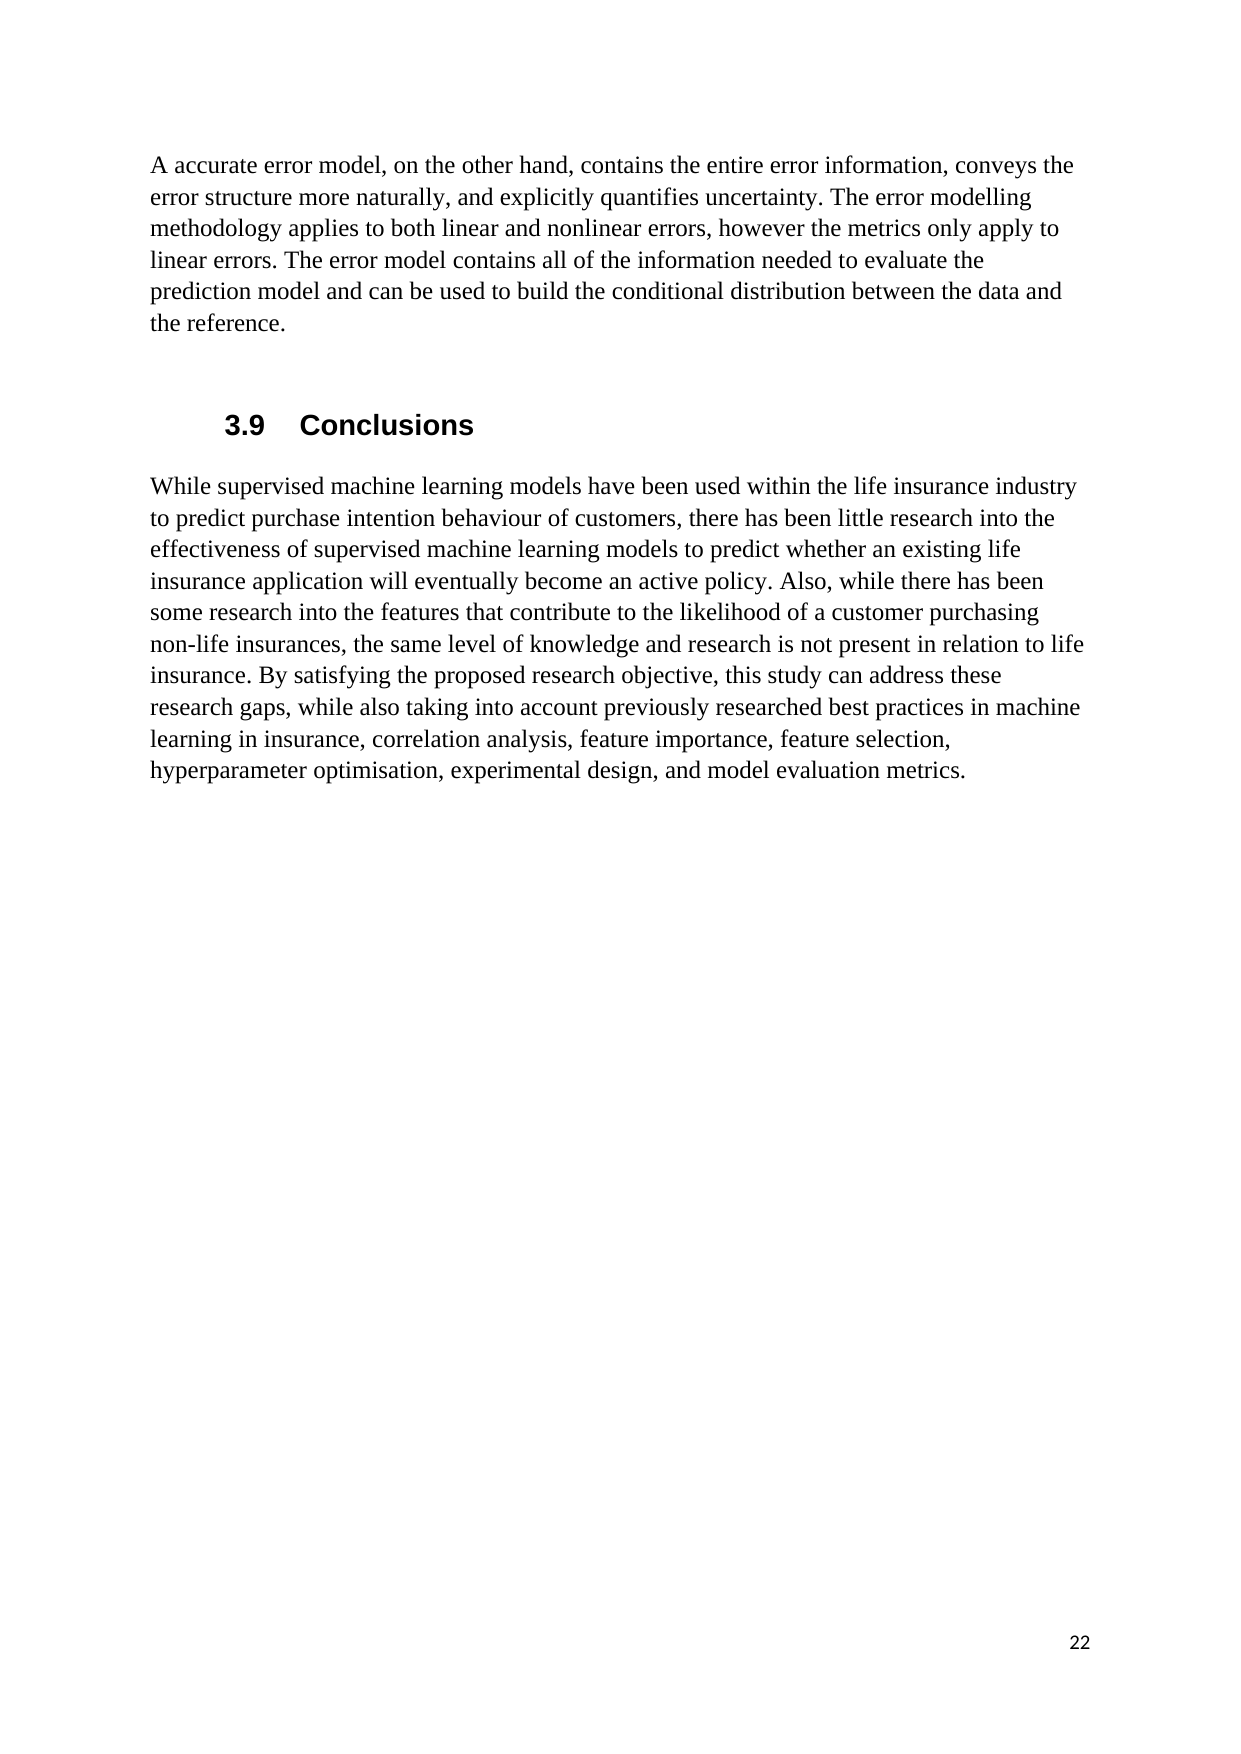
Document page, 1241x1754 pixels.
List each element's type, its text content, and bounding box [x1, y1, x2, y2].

subtitle Conclusions [224, 408, 1090, 442]
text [150, 150, 1090, 337]
text While supervised machine learning models have been used within the life insurance industry to predict purchase intention behaviour of customers, there has been little research into the effectiveness of supervised machine learning models to predict whether an existing life insurance application will eventually become an active policy. Also, while there has been some research into the features that contribute to the likelihood of a customer purchasing non-life insurances, the same level of knowledge and research is not present in relation to life insurance. By satisfying the proposed research objective, this study can address these research gaps, while also taking into account previously researched best practices in machine learning in insurance, correlation analysis, feature importance, feature selection, hyperparameter optimisation, experimental design, and model evaluation metrics. [150, 471, 1090, 784]
